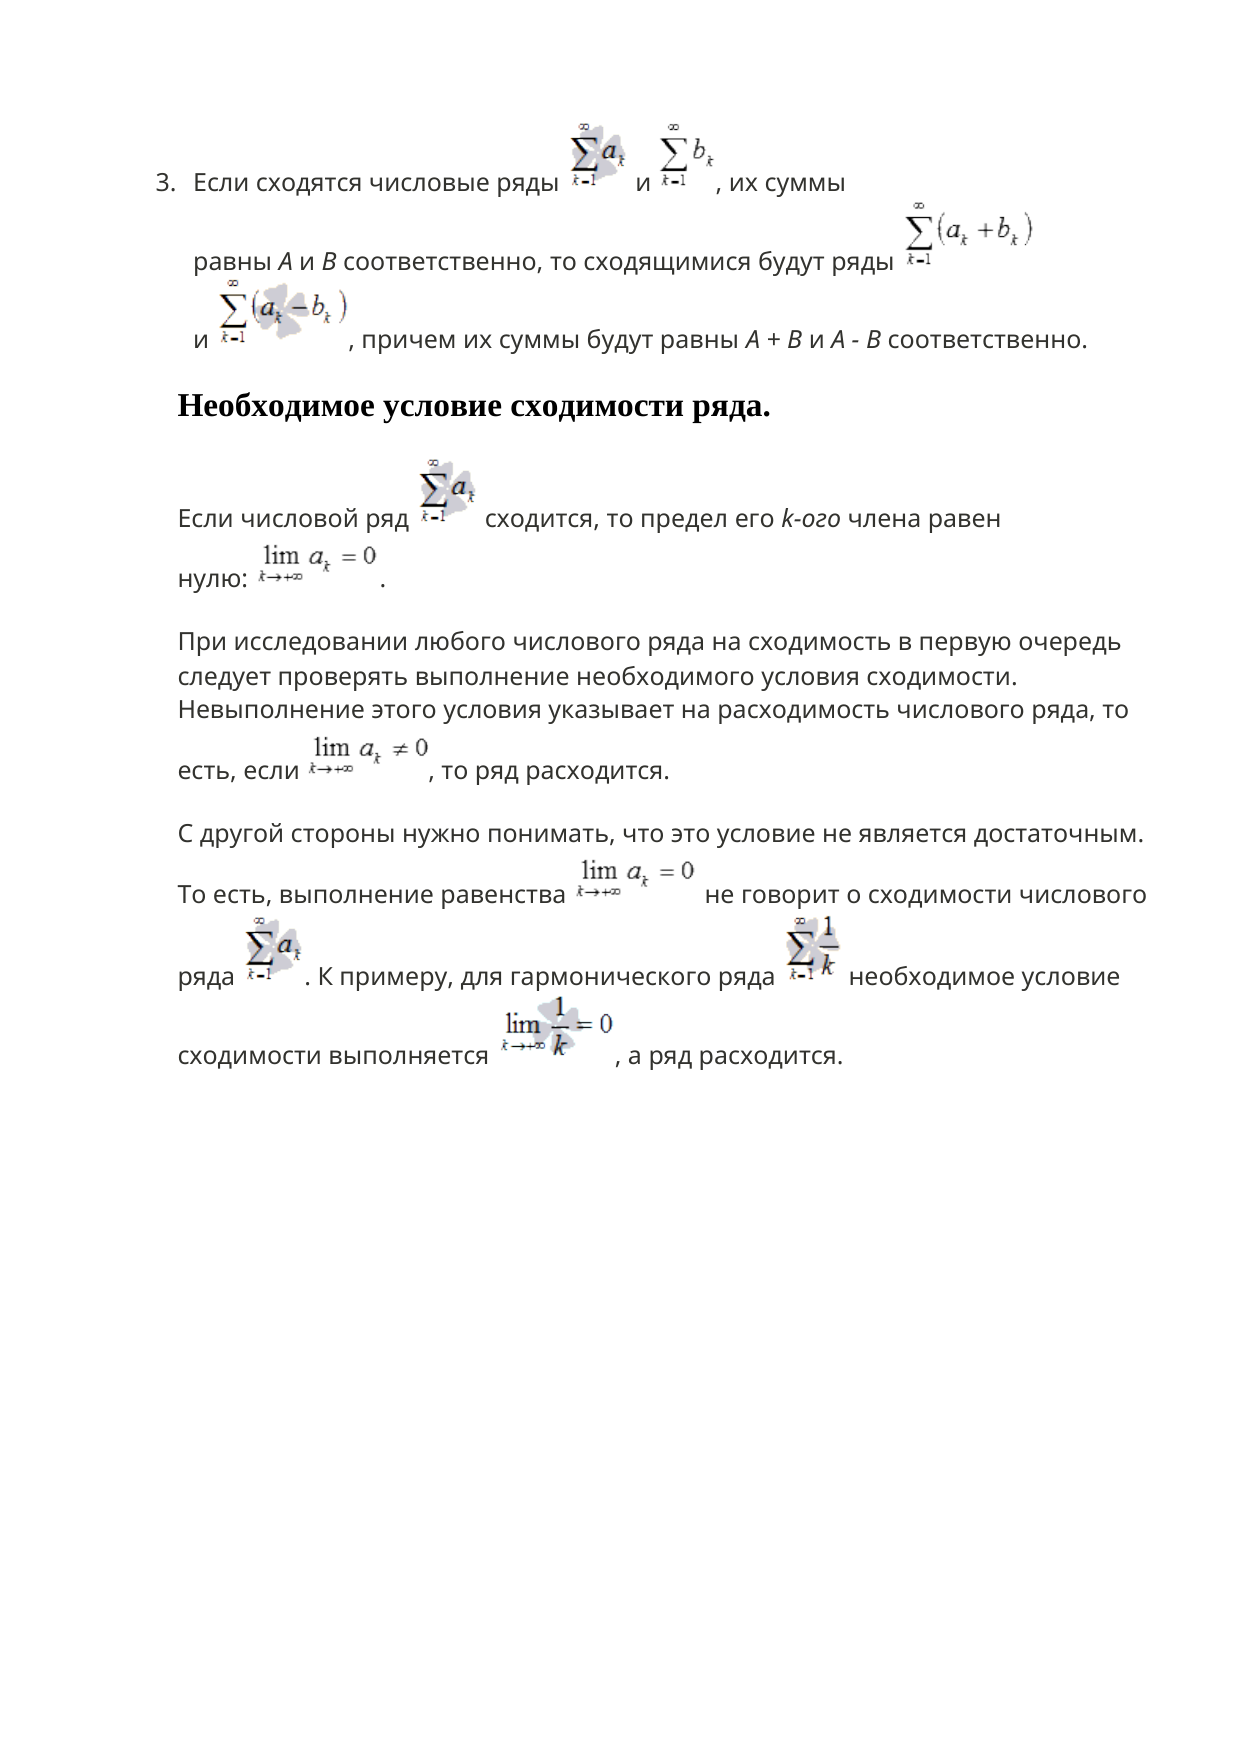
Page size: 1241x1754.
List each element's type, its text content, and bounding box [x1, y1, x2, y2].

picture [572, 850, 698, 903]
text Если числовой ряд сходится, то предел его k-ого члена равен нулю: . [177, 455, 1152, 595]
picture [495, 992, 615, 1065]
picture [657, 118, 716, 192]
picture [215, 278, 349, 349]
text При исследовании любого числового ряда на сходимость в первую очередь следует проверять выполнение необходимого условия сходимости. Невыполнение этого условия указывает на расходимость числового ряда, то есть, если , то ряд расходится. [177, 624, 1152, 787]
picture [782, 910, 842, 986]
picture [415, 455, 478, 528]
list Если сходятся числовые ряды и , их суммы равны A и B соответственно, то сходящимися будут ряды и , причем их суммы будут равны A + B и A - B соответственно. [155, 118, 1136, 356]
picture [901, 198, 1036, 271]
text Необходимое условие сходимости ряда. [177, 385, 1152, 423]
picture [241, 913, 304, 986]
picture [306, 726, 429, 780]
text С другой стороны нужно понимать, что это условие не является достаточным. То есть, выполнение равенства не говорит о сходимости числового ряда . К примеру, для гармонического ряда необходимое условие сходимости выполняется , а ряд расходится. [177, 816, 1152, 1072]
picture [254, 534, 380, 588]
picture [566, 119, 629, 192]
